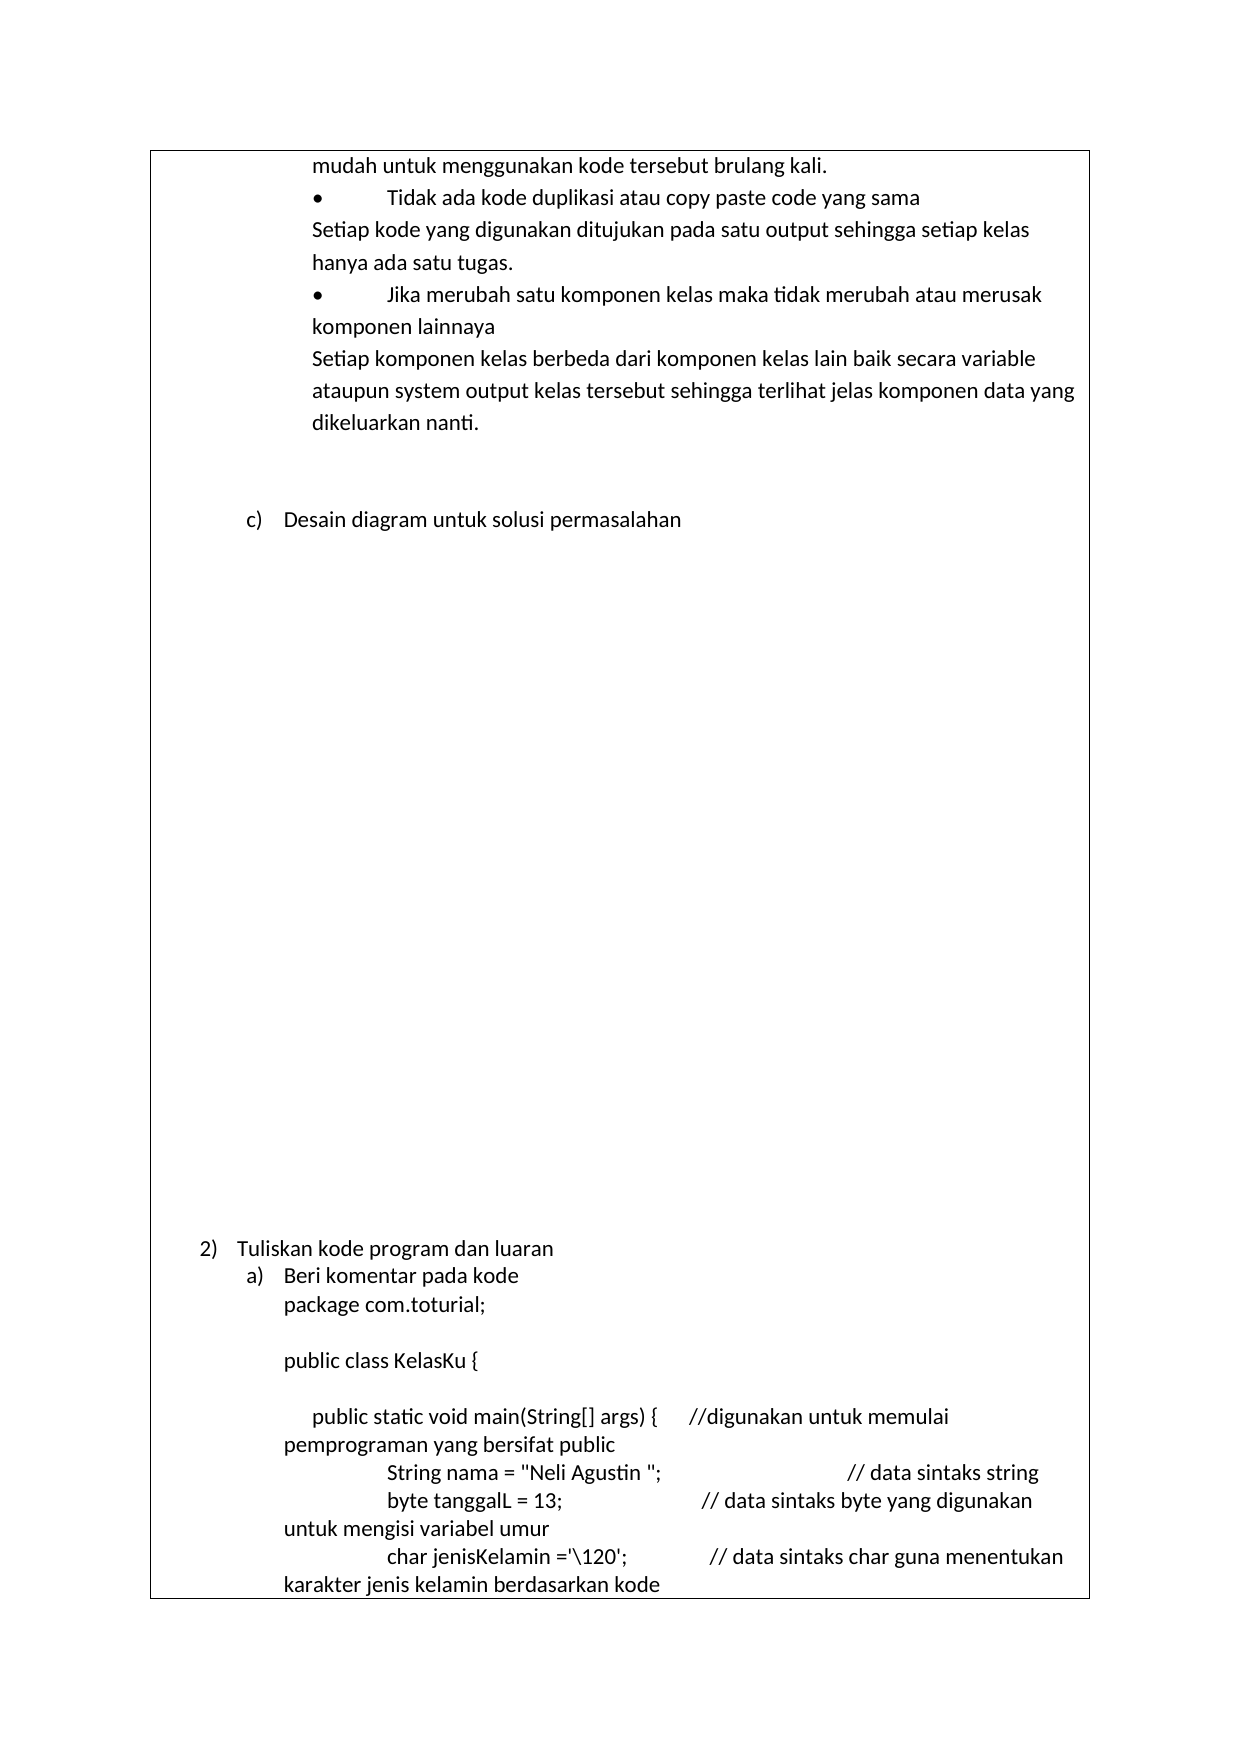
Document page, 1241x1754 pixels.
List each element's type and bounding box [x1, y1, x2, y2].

table_cell [151, 151, 1089, 1598]
